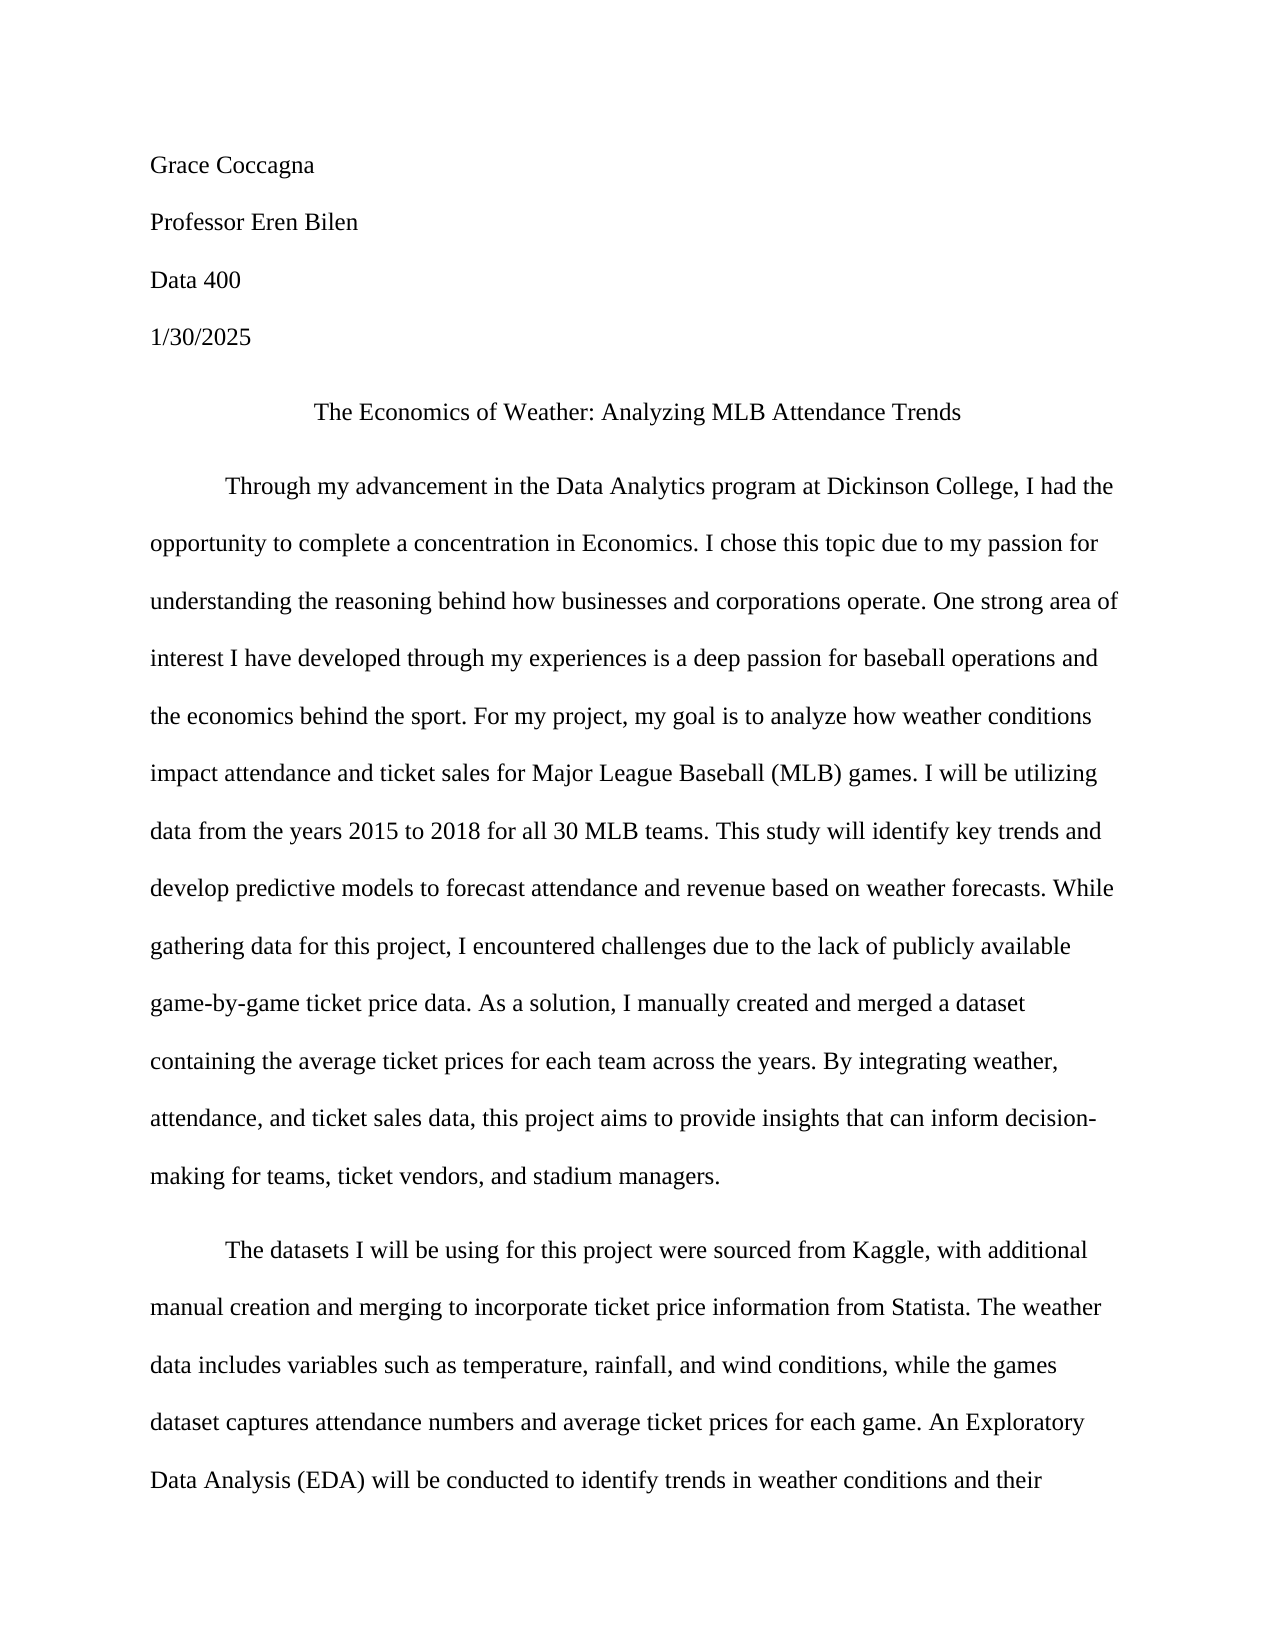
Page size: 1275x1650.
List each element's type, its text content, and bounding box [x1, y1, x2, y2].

text Grace Coccagna Professor Eren Bilen Data 400 1/30/2025 [150, 150, 1125, 351]
text The Economics of Weather: Analyzing MLB Attendance Trends [150, 397, 1125, 425]
text Through my advancement in the Data Analytics program at Dickinson College, I had the opportunity to complete a concentration in Economics. I chose this topic due to my passion for understanding the reasoning behind how businesses and corporations operate. One strong area of interest I have developed through my experiences is a deep passion for baseball operations and the economics behind the sport. For my project, my goal is to analyze how weather conditions impact attendance and ticket sales for Major League Baseball (MLB) games. I will be utilizing data from the years 2015 to 2018 for all 30 MLB teams. This study will identify key trends and develop predictive models to forecast attendance and revenue based on weather forecasts. While gathering data for this project, I encountered challenges due to the lack of publicly available game-by-game ticket price data. As a solution, I manually created and merged a dataset containing the average ticket prices for each team across the years. By integrating weather, attendance, and ticket sales data, this project aims to provide insights that can inform decision-making for teams, ticket vendors, and stadium managers. [150, 471, 1125, 1189]
